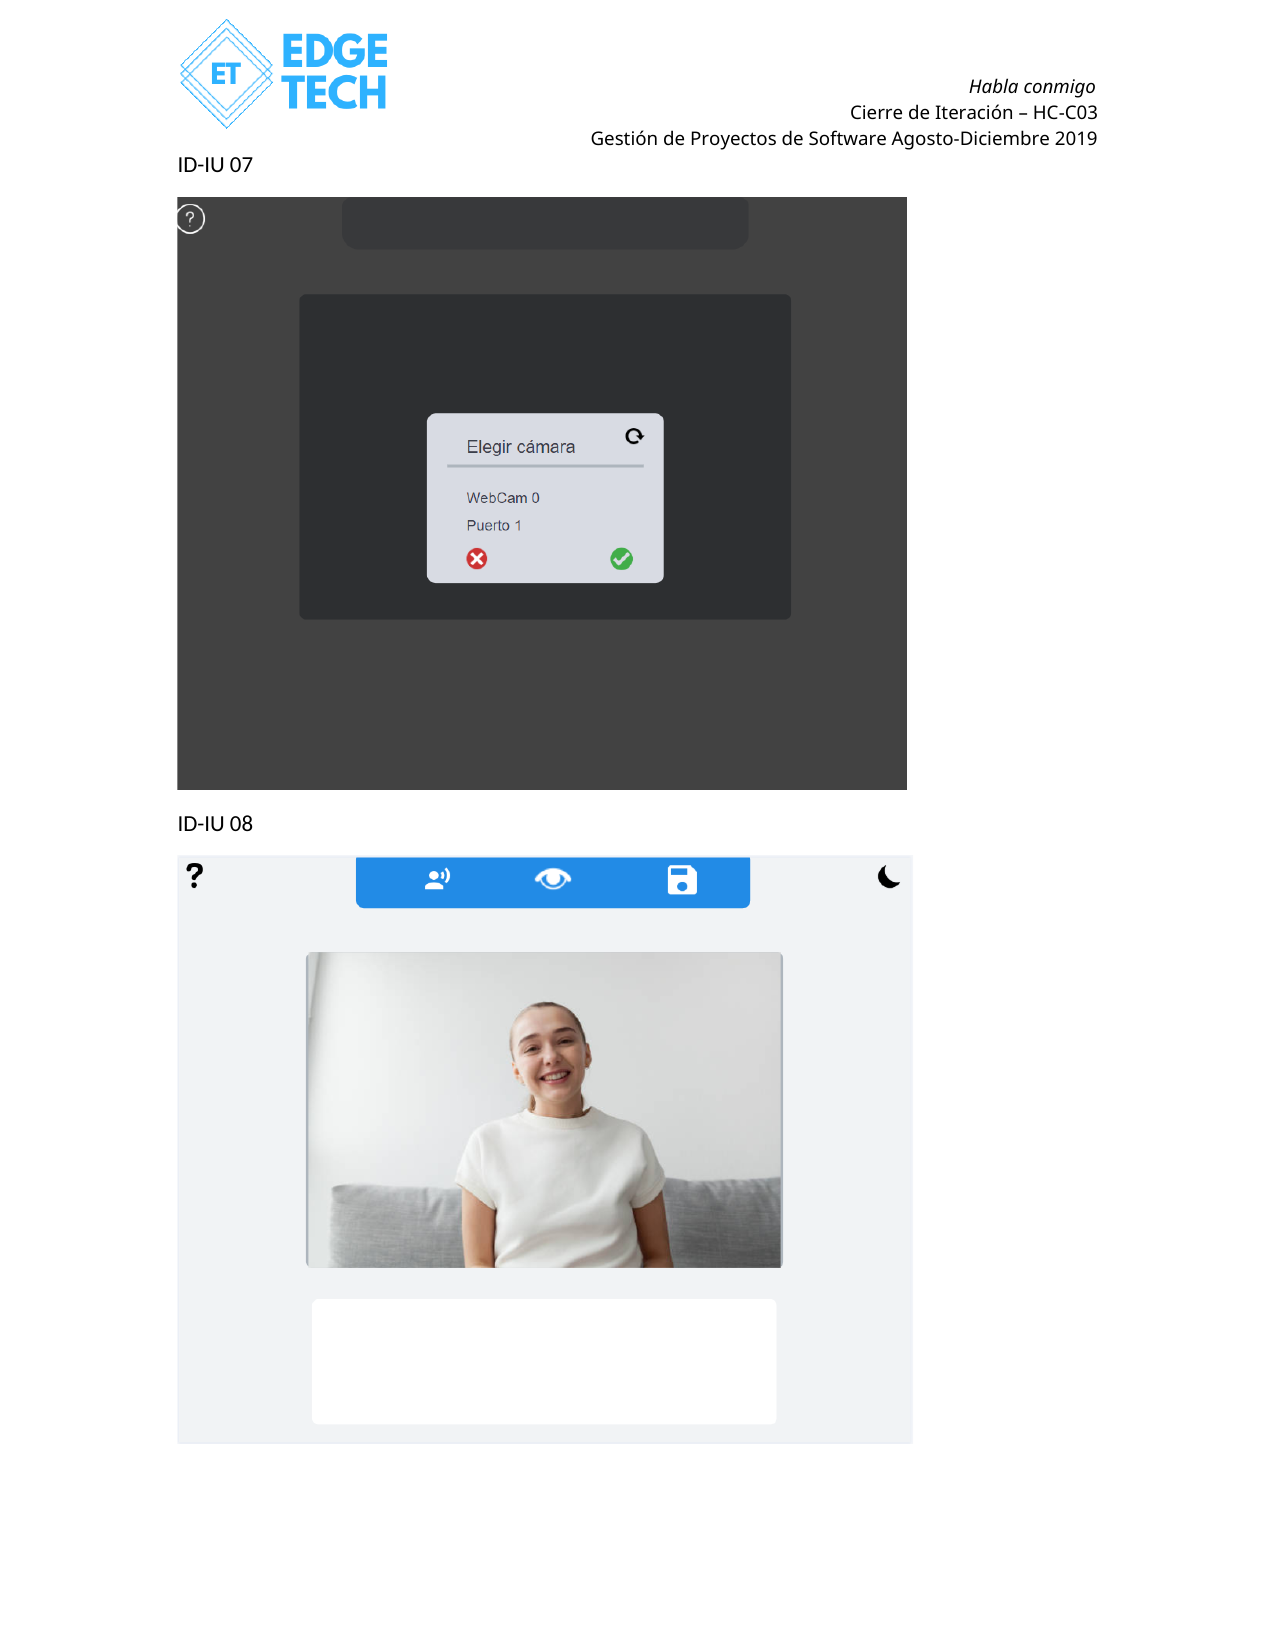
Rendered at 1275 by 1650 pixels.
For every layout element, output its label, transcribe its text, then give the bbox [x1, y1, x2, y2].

picture [177, 15, 390, 133]
text ID-IU 08 [177, 809, 1098, 837]
picture [177, 197, 907, 790]
text ID-IU 07 [177, 150, 1098, 178]
picture [177, 855, 914, 1444]
